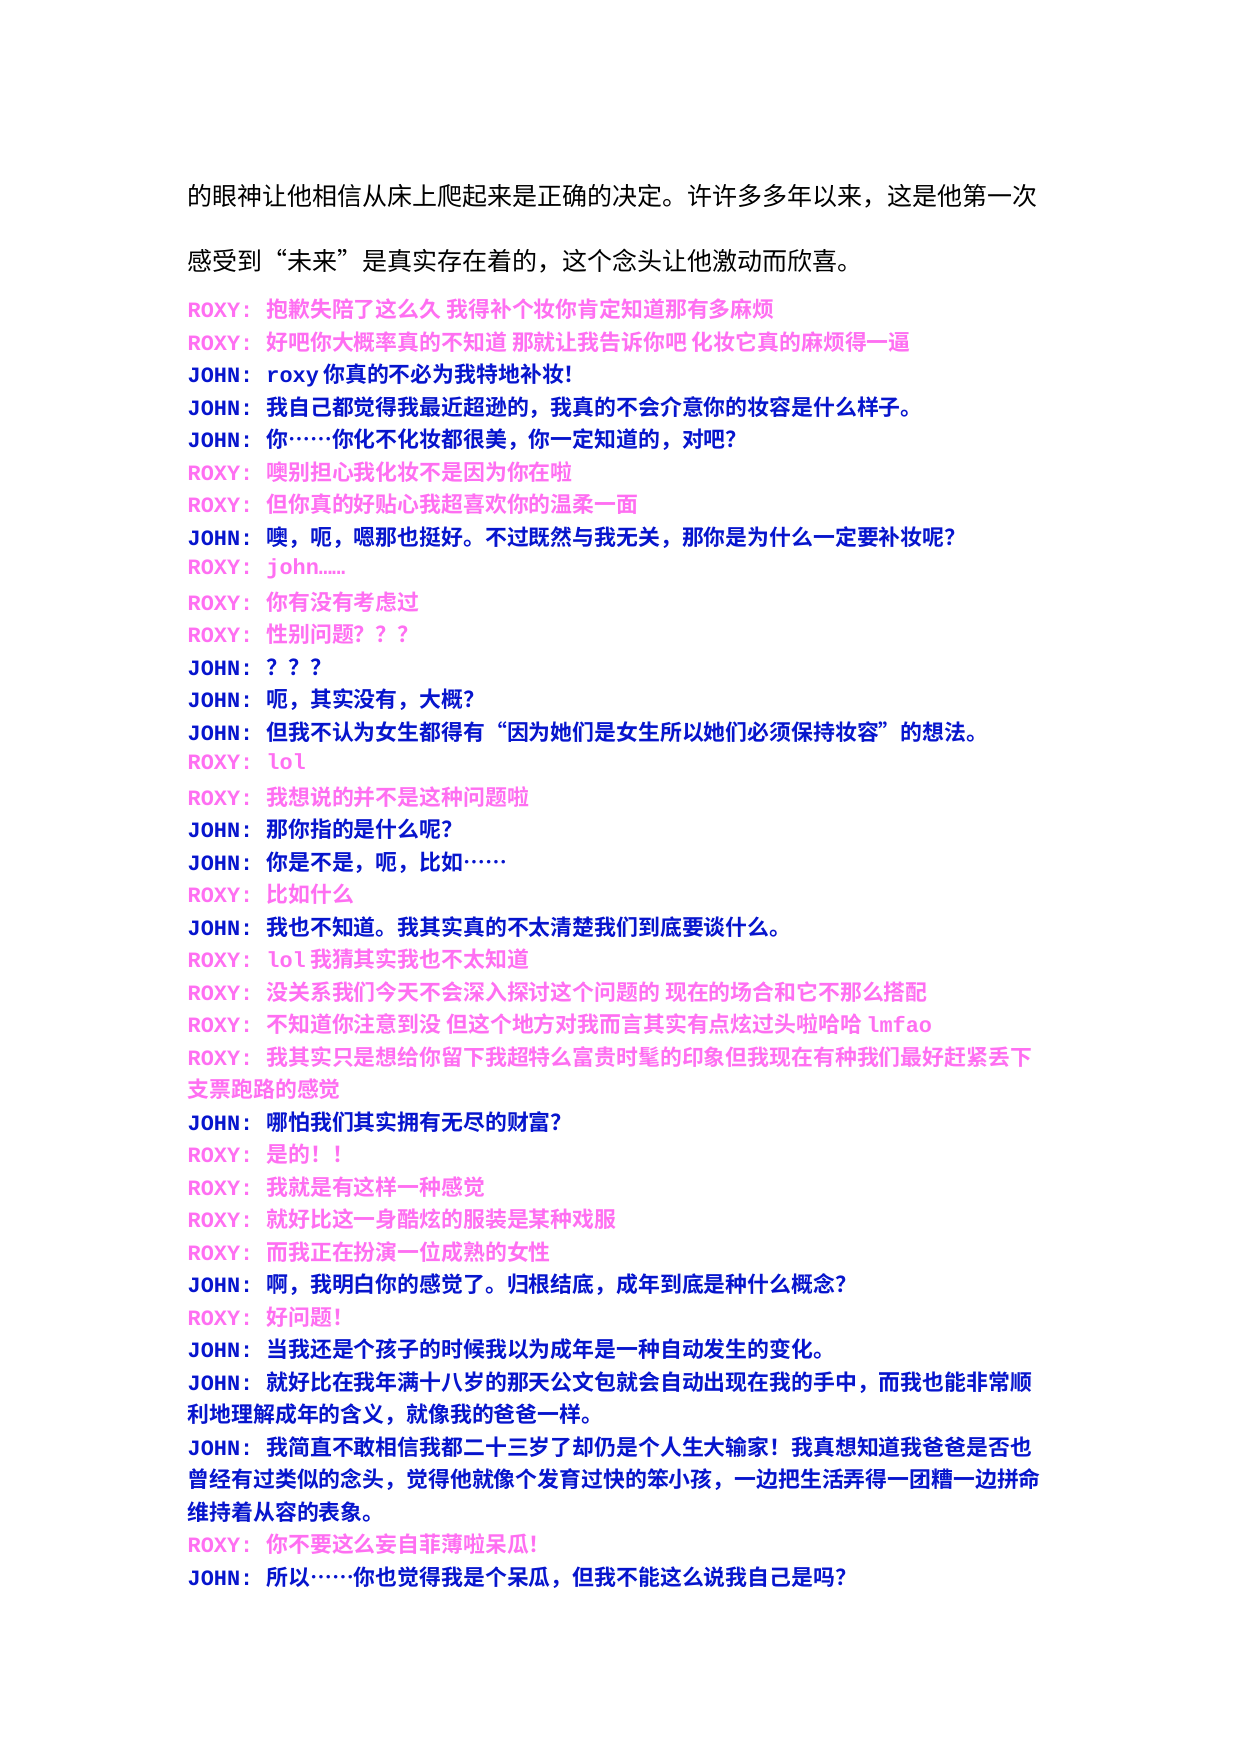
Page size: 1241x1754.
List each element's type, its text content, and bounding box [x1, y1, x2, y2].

text ROXY: 你不要这么妄自菲薄啦呆瓜！ [187, 1527, 1053, 1559]
text JOHN: roxy你真的不必为我特地补妆！ [187, 357, 1053, 389]
text JOHN: 我自己都觉得我最近超逊的，我真的不会介意你的妆容是什么样子。 [187, 389, 1053, 422]
text ROXY: 但你真的好贴心我超喜欢你的温柔一面 [187, 487, 1053, 519]
text JOHN: 噢，呃，嗯那也挺好。不过既然与我无关，那你是为什么一定要补妆呢？ [187, 519, 1053, 552]
text JOHN: 所以……你也觉得我是个呆瓜，但我不能这么说我自己是吗？ [187, 1559, 1053, 1592]
text ROXY: john…… [187, 552, 1053, 584]
text ROXY: lol [187, 747, 1053, 779]
text JOHN: 你是不是，呃，比如…… [187, 844, 1053, 877]
text JOHN: 但我不认为女生都得有“因为她们是女生所以她们必须保持妆容”的想法。 [187, 714, 1053, 747]
text JOHN: 我也不知道。我其实真的不太清楚我们到底要谈什么。 [187, 909, 1053, 942]
text ROXY: 是的！！ [187, 1137, 1053, 1169]
text ROXY: 我其实只是想给你留下我超特么富贵时髦的印象但我现在有种我们最好赶紧丢下支票跑路的感觉 [187, 1039, 1053, 1104]
text ROXY: 抱歉失陪了这么久 我得补个妆你肯定知道那有多麻烦 [187, 292, 1053, 324]
text JOHN: 那你指的是什么呢？ [187, 812, 1053, 844]
text JOHN: 啊，我明白你的感觉了。归根结底，成年到底是种什么概念？ [187, 1267, 1053, 1299]
text JOHN: 就好比在我年满十八岁的那天公文包就会自动出现在我的手中，而我也能非常顺利地理解成年的含义，就像我的爸爸一样。 [187, 1364, 1053, 1429]
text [187, 162, 1053, 292]
text JOHN: 当我还是个孩子的时候我以为成年是一种自动发生的变化。 [187, 1332, 1053, 1364]
text ROXY: 没关系我们今天不会深入探讨这个问题的 现在的场合和它不那么搭配 [187, 974, 1053, 1007]
text ROXY: 性别问题？？？ [187, 617, 1053, 649]
text ROXY: 你有没有考虑过 [187, 584, 1053, 617]
text ROXY: 我就是有这样一种感觉 [187, 1169, 1053, 1202]
text JOHN: 哪怕我们其实拥有无尽的财富？ [187, 1104, 1053, 1137]
text ROXY: lol我猜其实我也不太知道 [187, 942, 1053, 974]
text ROXY: 不知道你注意到没 但这个地方对我而言其实有点炫过头啦哈哈lmfao [187, 1007, 1053, 1039]
text ROXY: 好吧你大概率真的不知道 那就让我告诉你吧 化妆它真的麻烦得一逼 [187, 324, 1053, 357]
text JOHN: 呃，其实没有，大概？ [187, 682, 1053, 714]
text ROXY: 就好比这一身酷炫的服装是某种戏服 [187, 1202, 1053, 1234]
text ROXY: 噢别担心我化妆不是因为你在啦 [187, 454, 1053, 487]
text JOHN: 你……你化不化妆都很美，你一定知道的，对吧？ [187, 422, 1053, 454]
text ROXY: 比如什么 [187, 877, 1053, 909]
text JOHN: ？？？ [187, 649, 1053, 682]
text ROXY: 好问题！ [187, 1299, 1053, 1332]
text ROXY: 我想说的并不是这种问题啦 [187, 779, 1053, 812]
text ROXY: 而我正在扮演一位成熟的女性 [187, 1234, 1053, 1267]
text JOHN: 我简直不敢相信我都二十三岁了却仍是个人生大输家！我真想知道我爸爸是否也曾经有过类似的念头，觉得他就像个发育过快的笨小孩，一边把生活弄得一团糟一边拼命维持着从容的表象。 [187, 1429, 1053, 1527]
